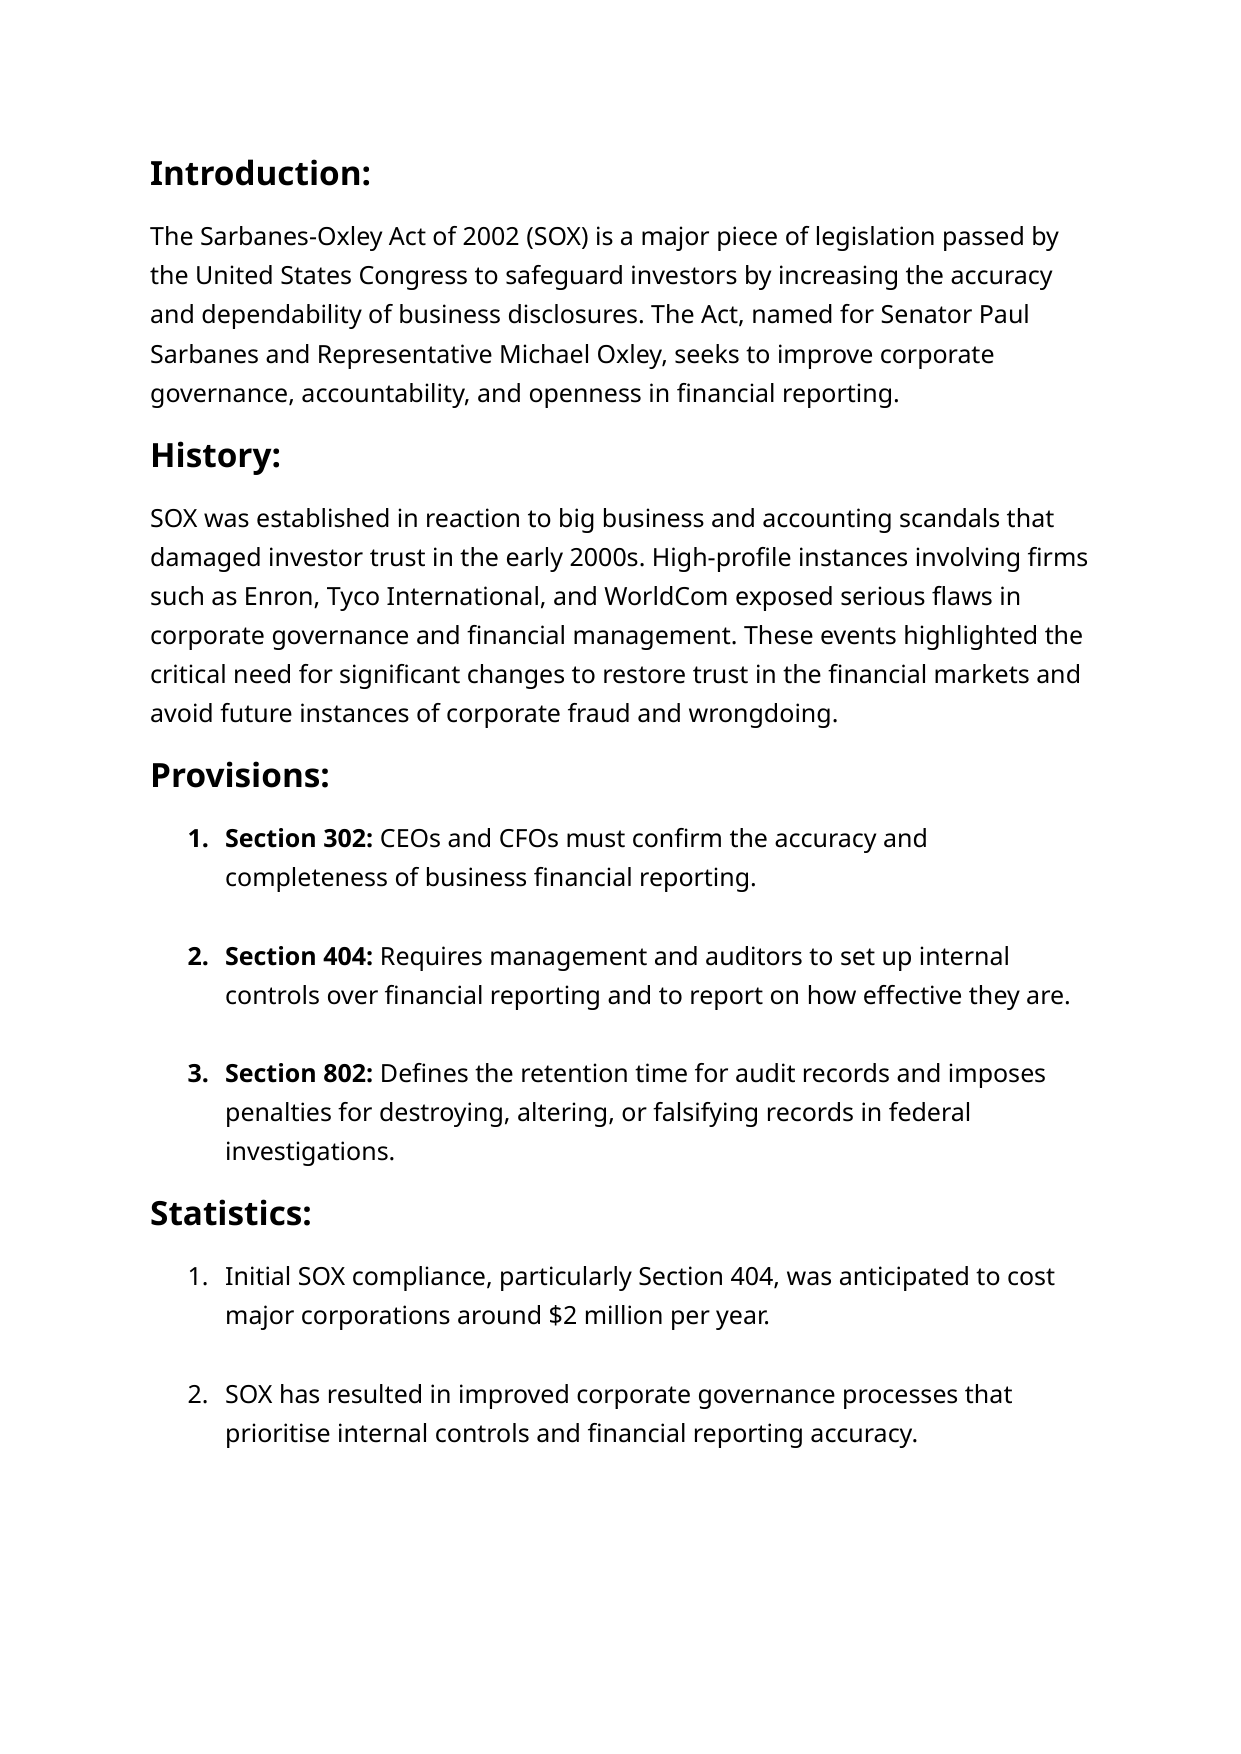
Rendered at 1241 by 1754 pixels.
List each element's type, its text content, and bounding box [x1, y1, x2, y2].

text History: [150, 431, 1090, 477]
text Statistics: [150, 1190, 1090, 1235]
text Introduction: [150, 150, 1090, 195]
text SOX was established in reaction to big business and accounting scandals that damaged investor trust in the early 2000s. High-profile instances involving firms such as Enron, Tyco International, and WorldCom exposed serious flaws in corporate governance and financial management. These events highlighted the critical need for significant changes to restore trust in the financial markets and avoid future instances of corporate fraud and wrongdoing. [150, 500, 1090, 730]
list SOX has resulted in improved corporate governance processes that prioritise internal controls and financial reporting accuracy. [187, 1376, 1090, 1489]
list Initial SOX compliance, particularly Section 404, was anticipated to cost major corporations around $2 million per year. [187, 1259, 1090, 1371]
list Section 404: Requires management and auditors to set up internal controls over financial reporting and to report on how effective they are. [187, 938, 1090, 1051]
text The Sarbanes-Oxley Act of 2002 (SOX) is a major piece of legislation passed by the United States Congress to safeguard investors by increasing the accuracy and dependability of business disclosures. The Act, named for Senator Paul Sarbanes and Representative Michael Oxley, seeks to improve corporate governance, accountability, and openness in financial reporting. [150, 219, 1090, 409]
list Section 802: Defines the retention time for audit records and imposes penalties for destroying, altering, or falsifying records in federal investigations. [187, 1056, 1090, 1168]
list Section 302: CEOs and CFOs must confirm the accuracy and completeness of business financial reporting. [187, 821, 1090, 933]
text Provisions: [150, 752, 1090, 797]
